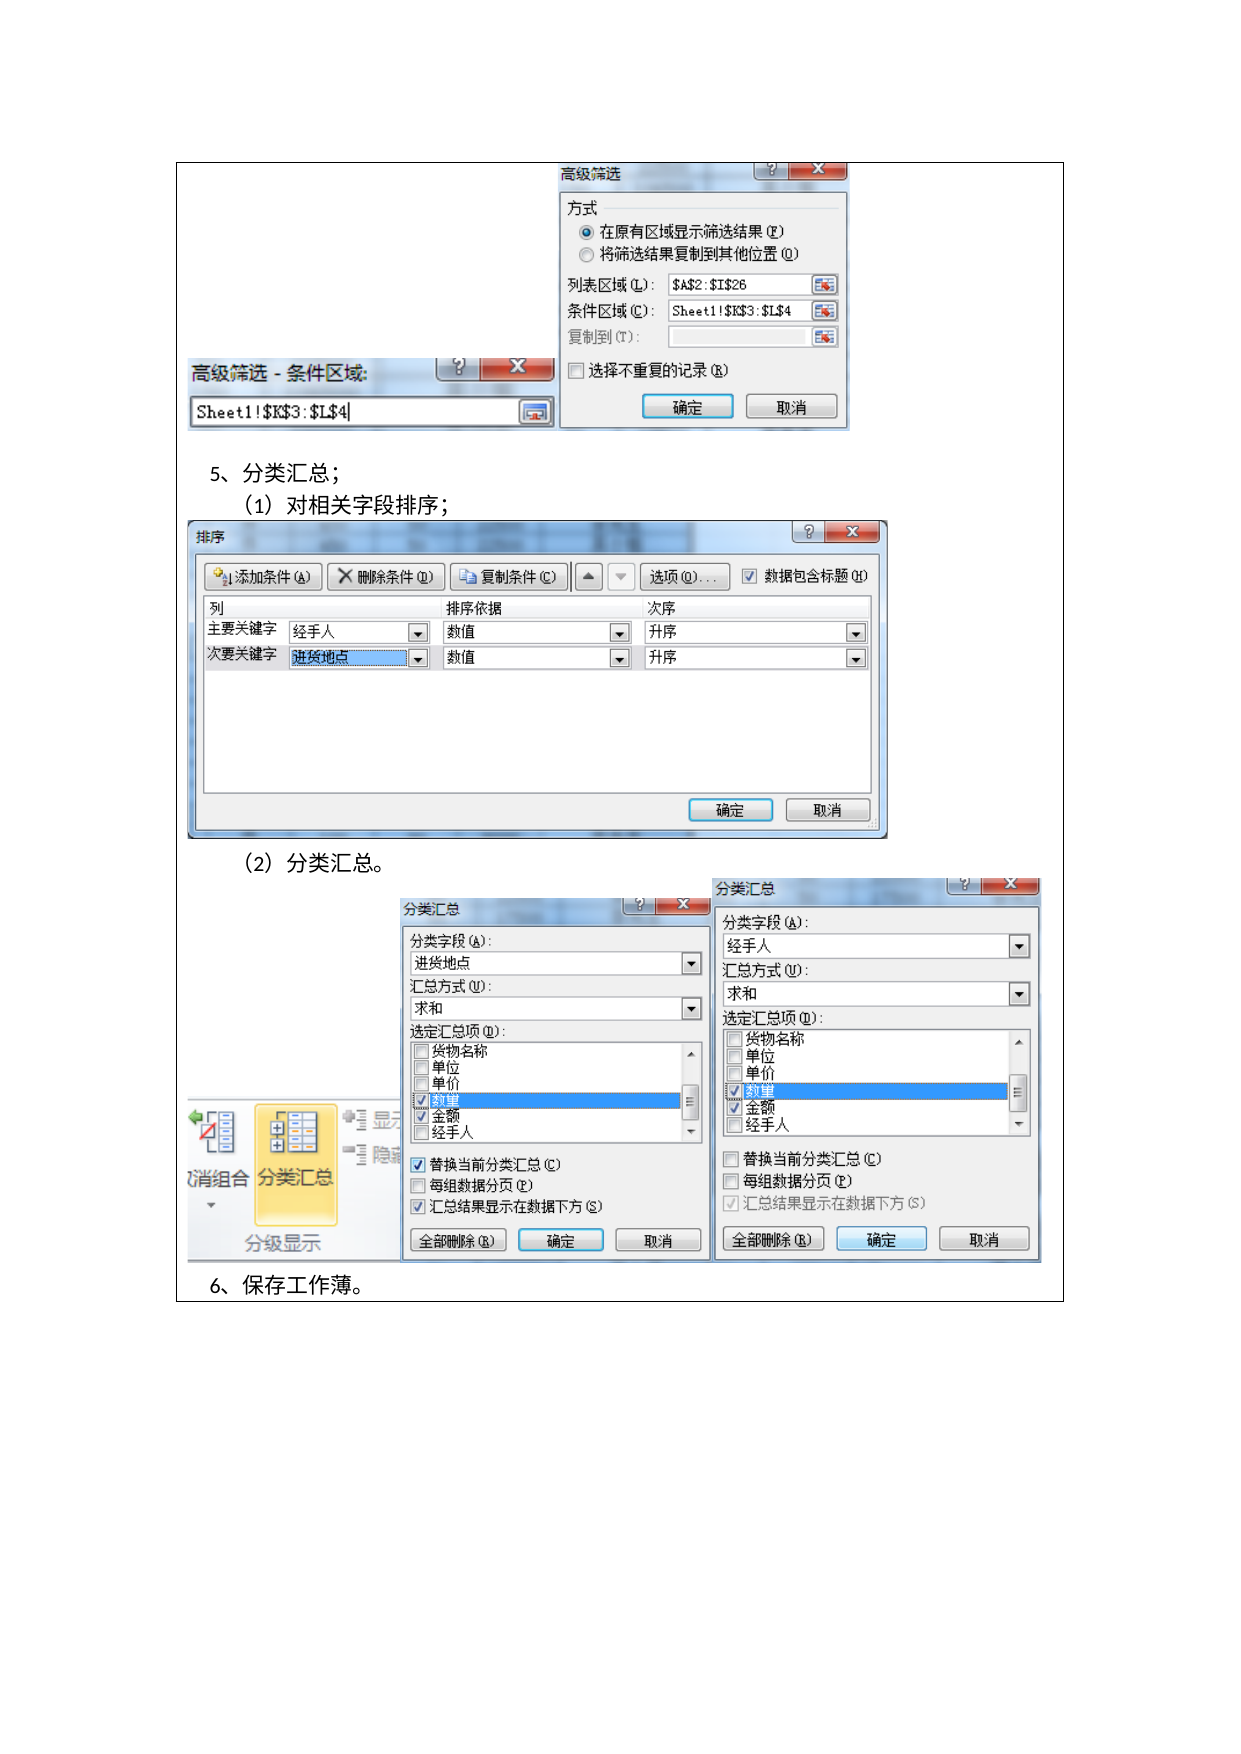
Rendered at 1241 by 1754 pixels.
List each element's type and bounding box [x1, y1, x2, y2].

picture [187, 163, 850, 431]
picture [187, 878, 1042, 1263]
picture [187, 520, 888, 839]
table_cell [177, 163, 1063, 1301]
